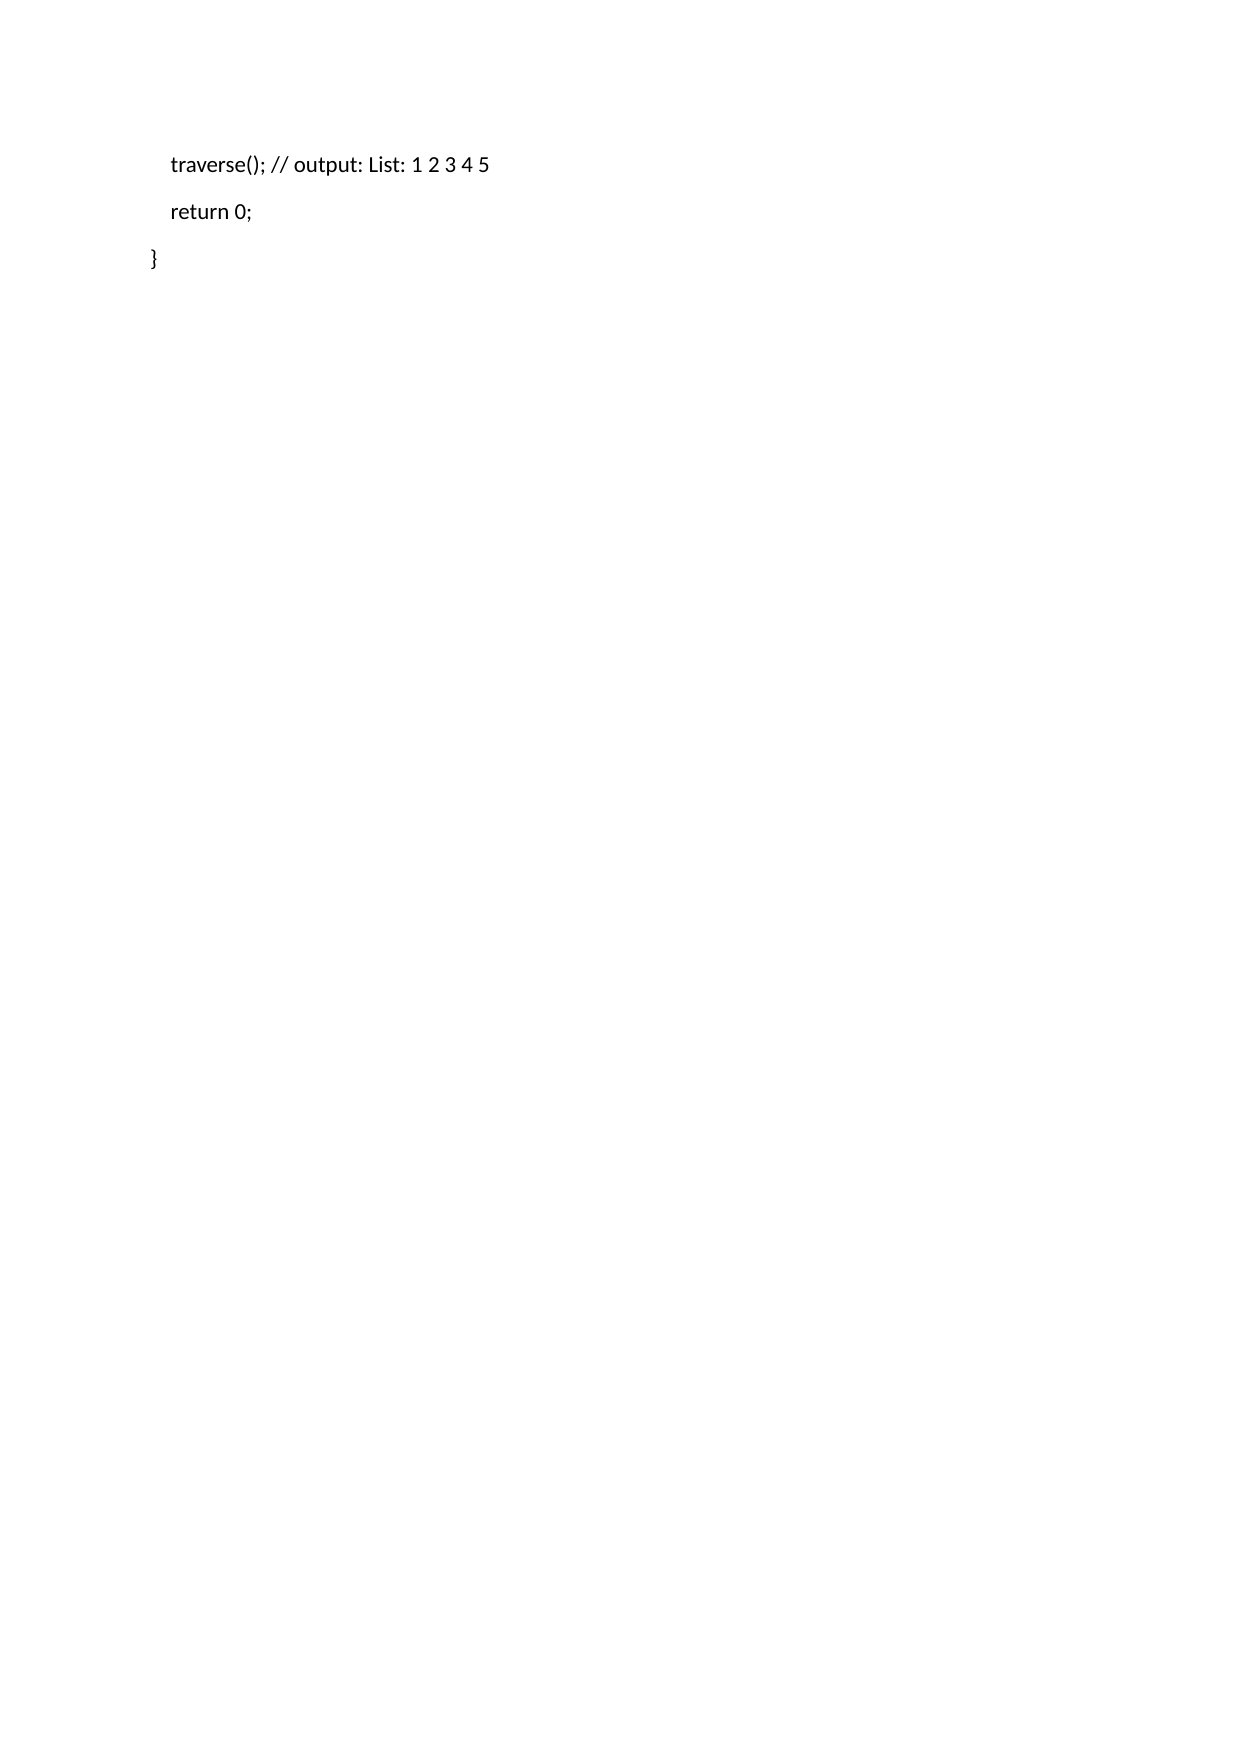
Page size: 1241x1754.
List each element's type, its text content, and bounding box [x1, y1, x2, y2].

text } [150, 244, 1090, 272]
text return 0; [150, 197, 1090, 225]
text traverse(); // output: List: 1 2 3 4 5 [150, 150, 1090, 178]
